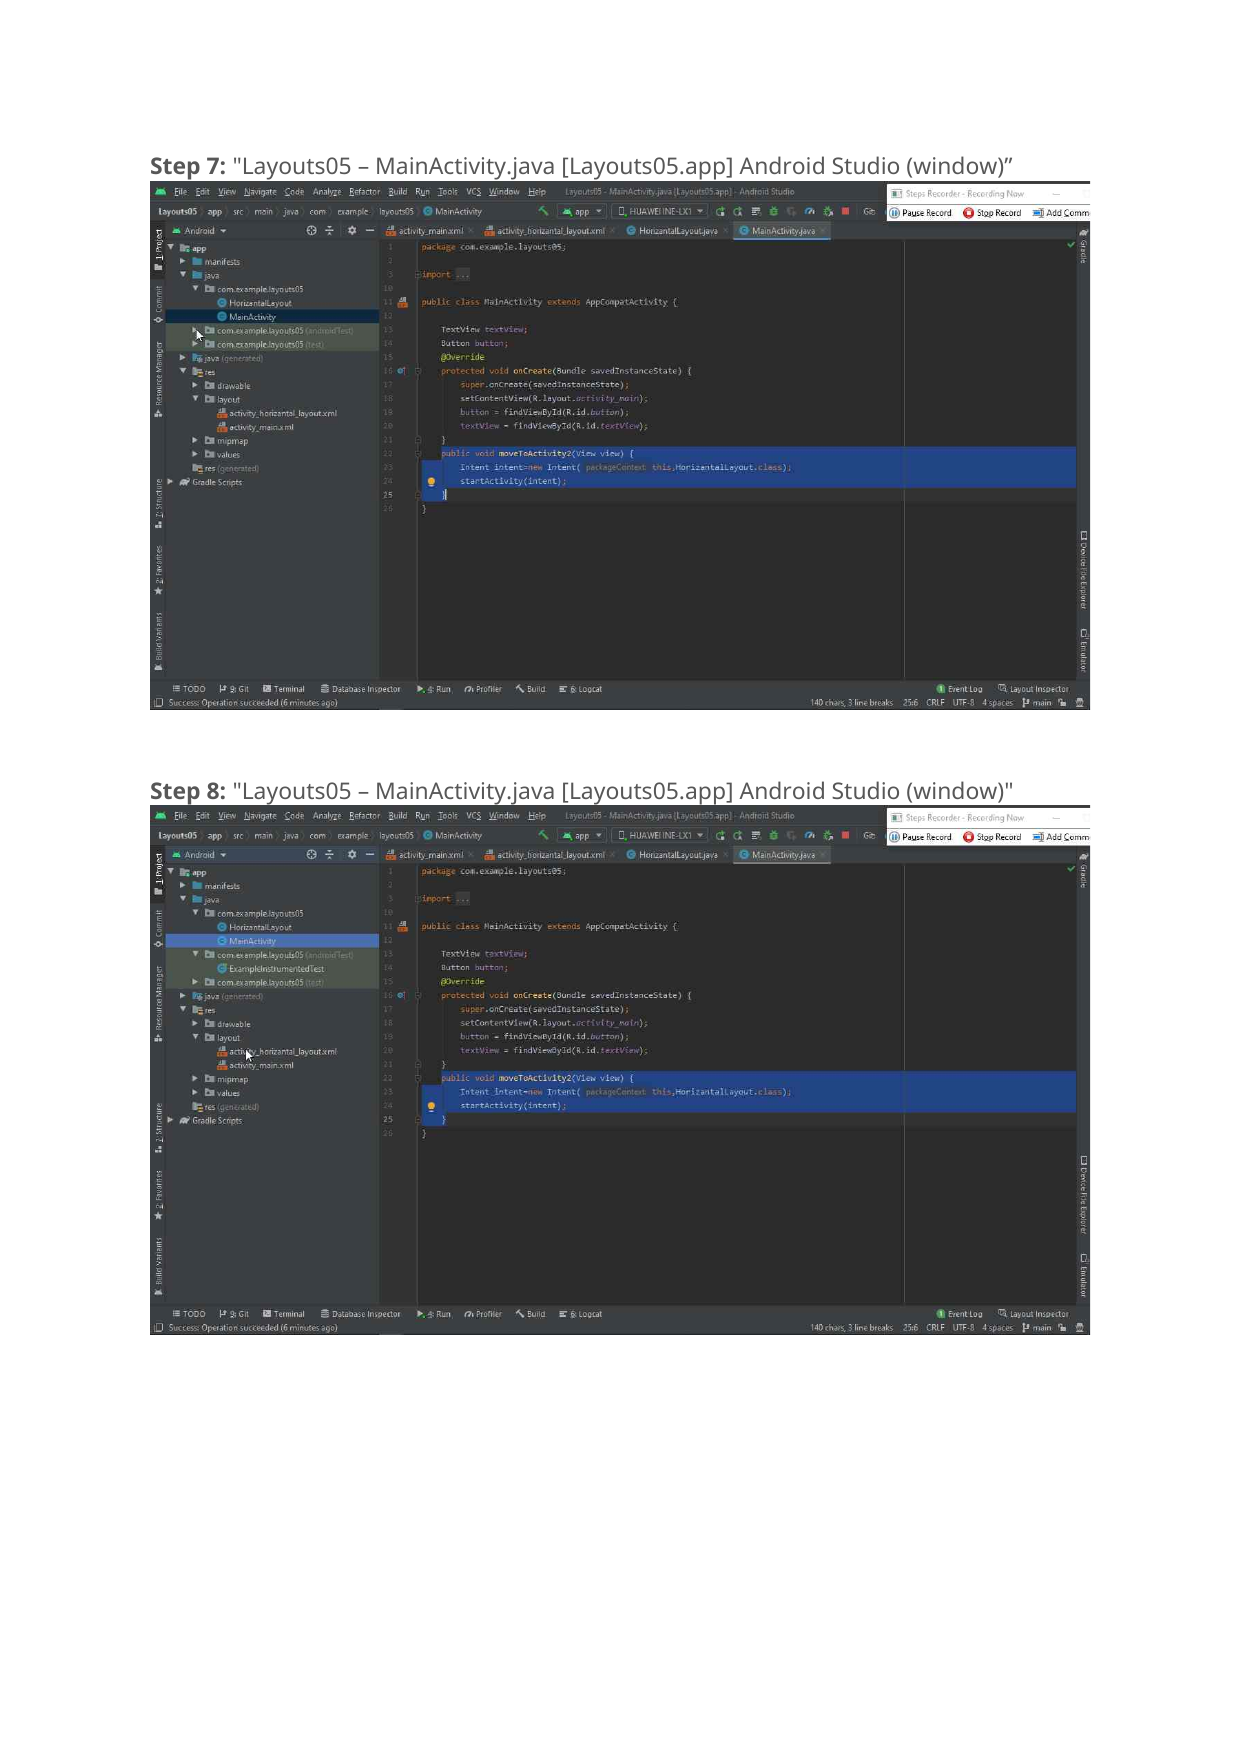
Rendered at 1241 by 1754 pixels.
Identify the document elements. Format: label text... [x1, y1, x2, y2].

picture [150, 805, 1091, 1335]
text Step 7: "Layouts05 – MainActivity.java [Layouts05.app] Android Studio (window)” [150, 150, 1090, 181]
picture [150, 181, 1091, 710]
text Step 8: "Layouts05 – MainActivity.java [Layouts05.app] Android Studio (window)" [150, 774, 1090, 805]
